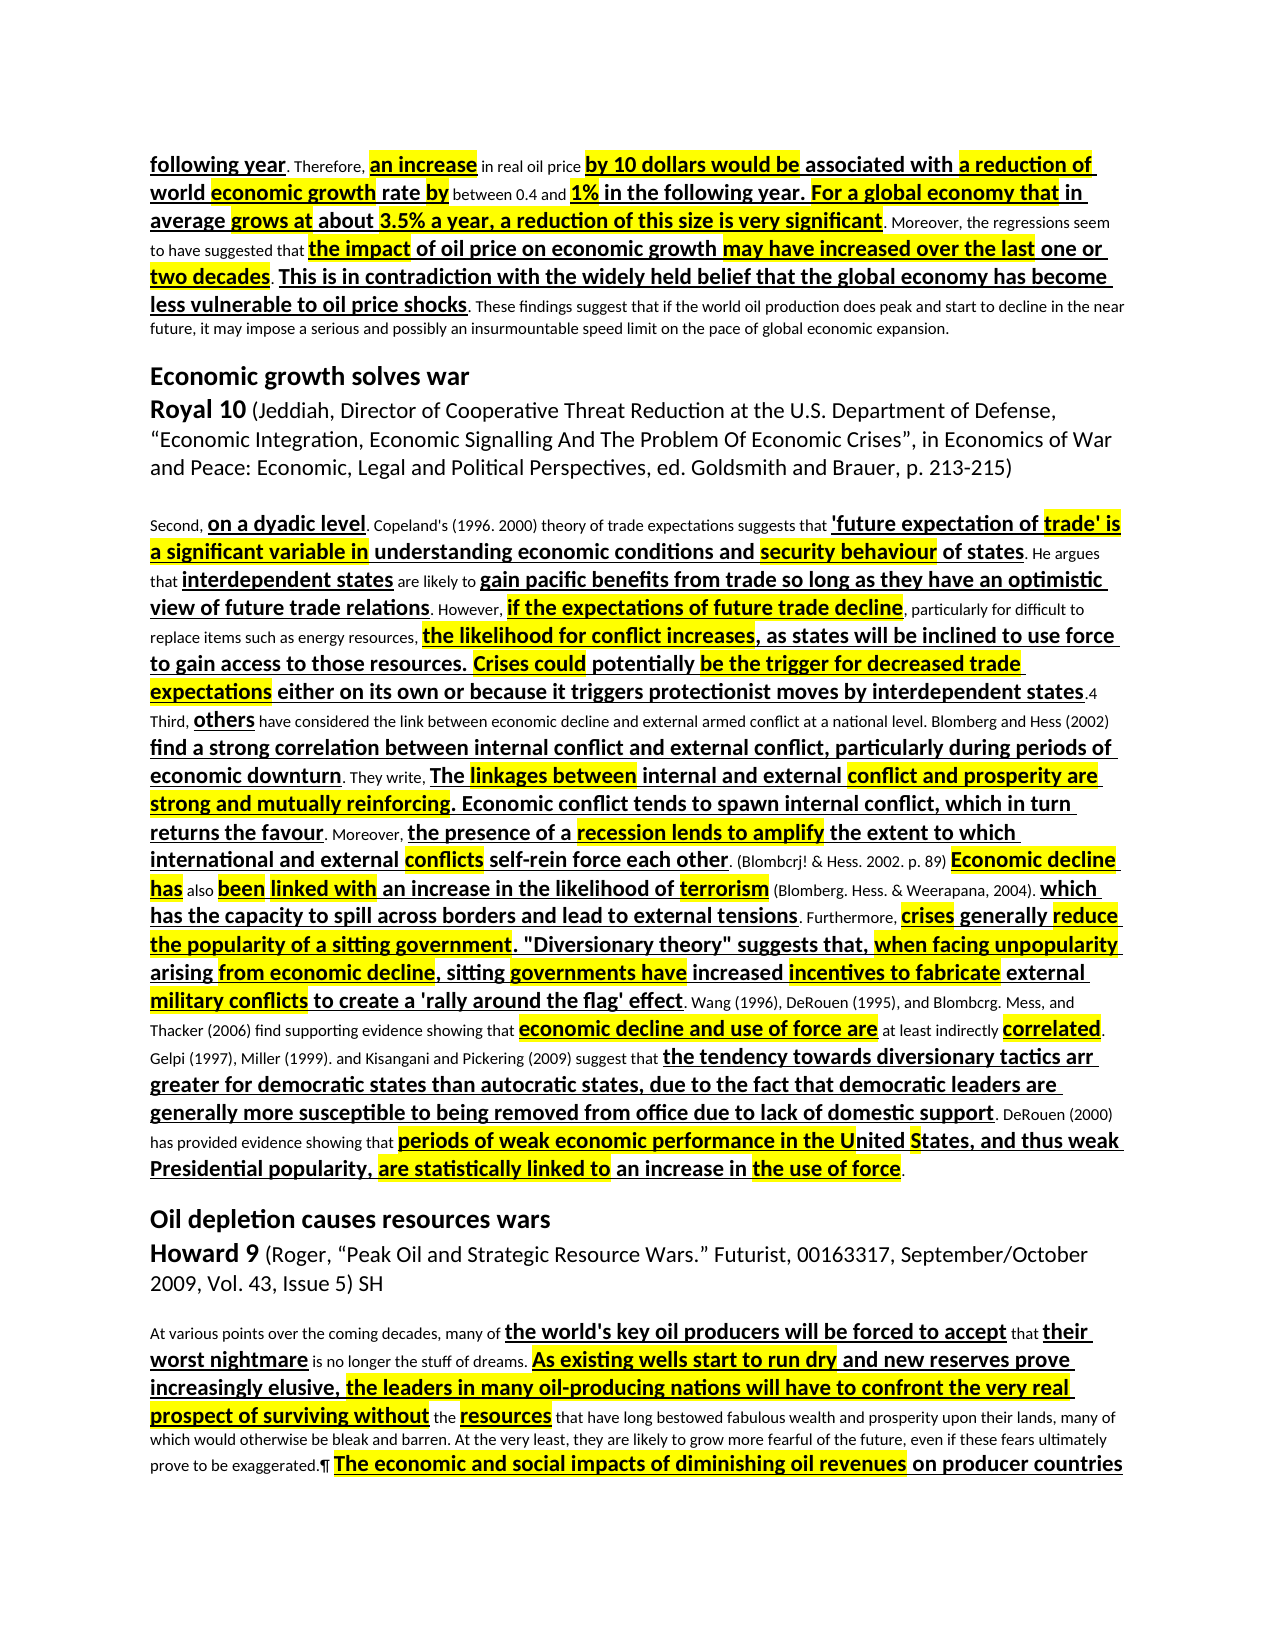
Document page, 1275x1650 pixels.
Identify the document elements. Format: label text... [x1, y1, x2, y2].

text Second, on a dyadic level. Copeland's (1996. 2000) theory of trade expectations suggests that 'future expectation of trade' is a significant variable in understanding economic conditions and security behaviour of states. He argues that interdependent states are likely to gain pacific benefits from trade so long as they have an optimistic view of future trade relations. However, if the expectations of future trade decline, particularly for difficult to replace items such as energy resources, the likelihood for conflict increases, as states will be inclined to use force to gain access to those resources. Crises could potentially be the trigger for decreased trade expectations either on its own or because it triggers protectionist moves by interdependent states.4 Third, others have considered the link between economic decline and external armed conflict at a national level. Blomberg and Hess (2002) find a strong correlation between internal conflict and external conflict, particularly during periods of economic downturn. They write, The linkages between internal and external conflict and prosperity are strong and mutually reinforcing. Economic conflict tends to spawn internal conflict, which in turn returns the favour. Moreover, the presence of a recession lends to amplify the extent to which international and external conflicts self-rein force each other. (Blombcrj! & Hess. 2002. p. 89) Economic decline has also been linked with an increase in the likelihood of terrorism (Blomberg. Hess. & Weerapana, 2004). which has the capacity to spill across borders and lead to external tensions. Furthermore, crises generally reduce the popularity of a sitting government. "Diversionary theory" suggests that, when facing unpopularity arising from economic decline, sitting governments have increased incentives to fabricate external military conflicts to create a 'rally around the flag' effect. Wang (1996), DeRouen (1995), and Blombcrg. Mess, and Thacker (2006) find supporting evidence showing that economic decline and use of force are at least indirectly correlated. Gelpi (1997), Miller (1999). and Kisangani and Pickering (2009) suggest that the tendency towards diversionary tactics arr greater for democratic states than autocratic states, due to the fact that democratic leaders are generally more susceptible to being removed from office due to lack of domestic support. DeRouen (2000) has provided evidence showing that periods of weak economic performance in the United States, and thus weak Presidential popularity, are statistically linked to an increase in the use of force. [150, 509, 1125, 1182]
text Howard 9 (Roger, “Peak Oil and Strategic Resource Wars.” Futurist, 00163317, September/October 2009, Vol. 43, Issue 5) SH [150, 1236, 1125, 1297]
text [150, 150, 1125, 338]
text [150, 1317, 1125, 1477]
subtitle Oil depletion causes resources wars [150, 1203, 1125, 1236]
text Royal 10 (Jeddiah, Director of Cooperative Threat Reduction at the U.S. Department of Defense, “Economic Integration, Economic Signalling And The Problem Of Economic Crises”, in Economics of War and Peace: Economic, Legal and Political Perspectives, ed. Goldsmith and Brauer, p. 213-215) [150, 392, 1125, 481]
subtitle Economic growth solves war [150, 359, 1125, 392]
